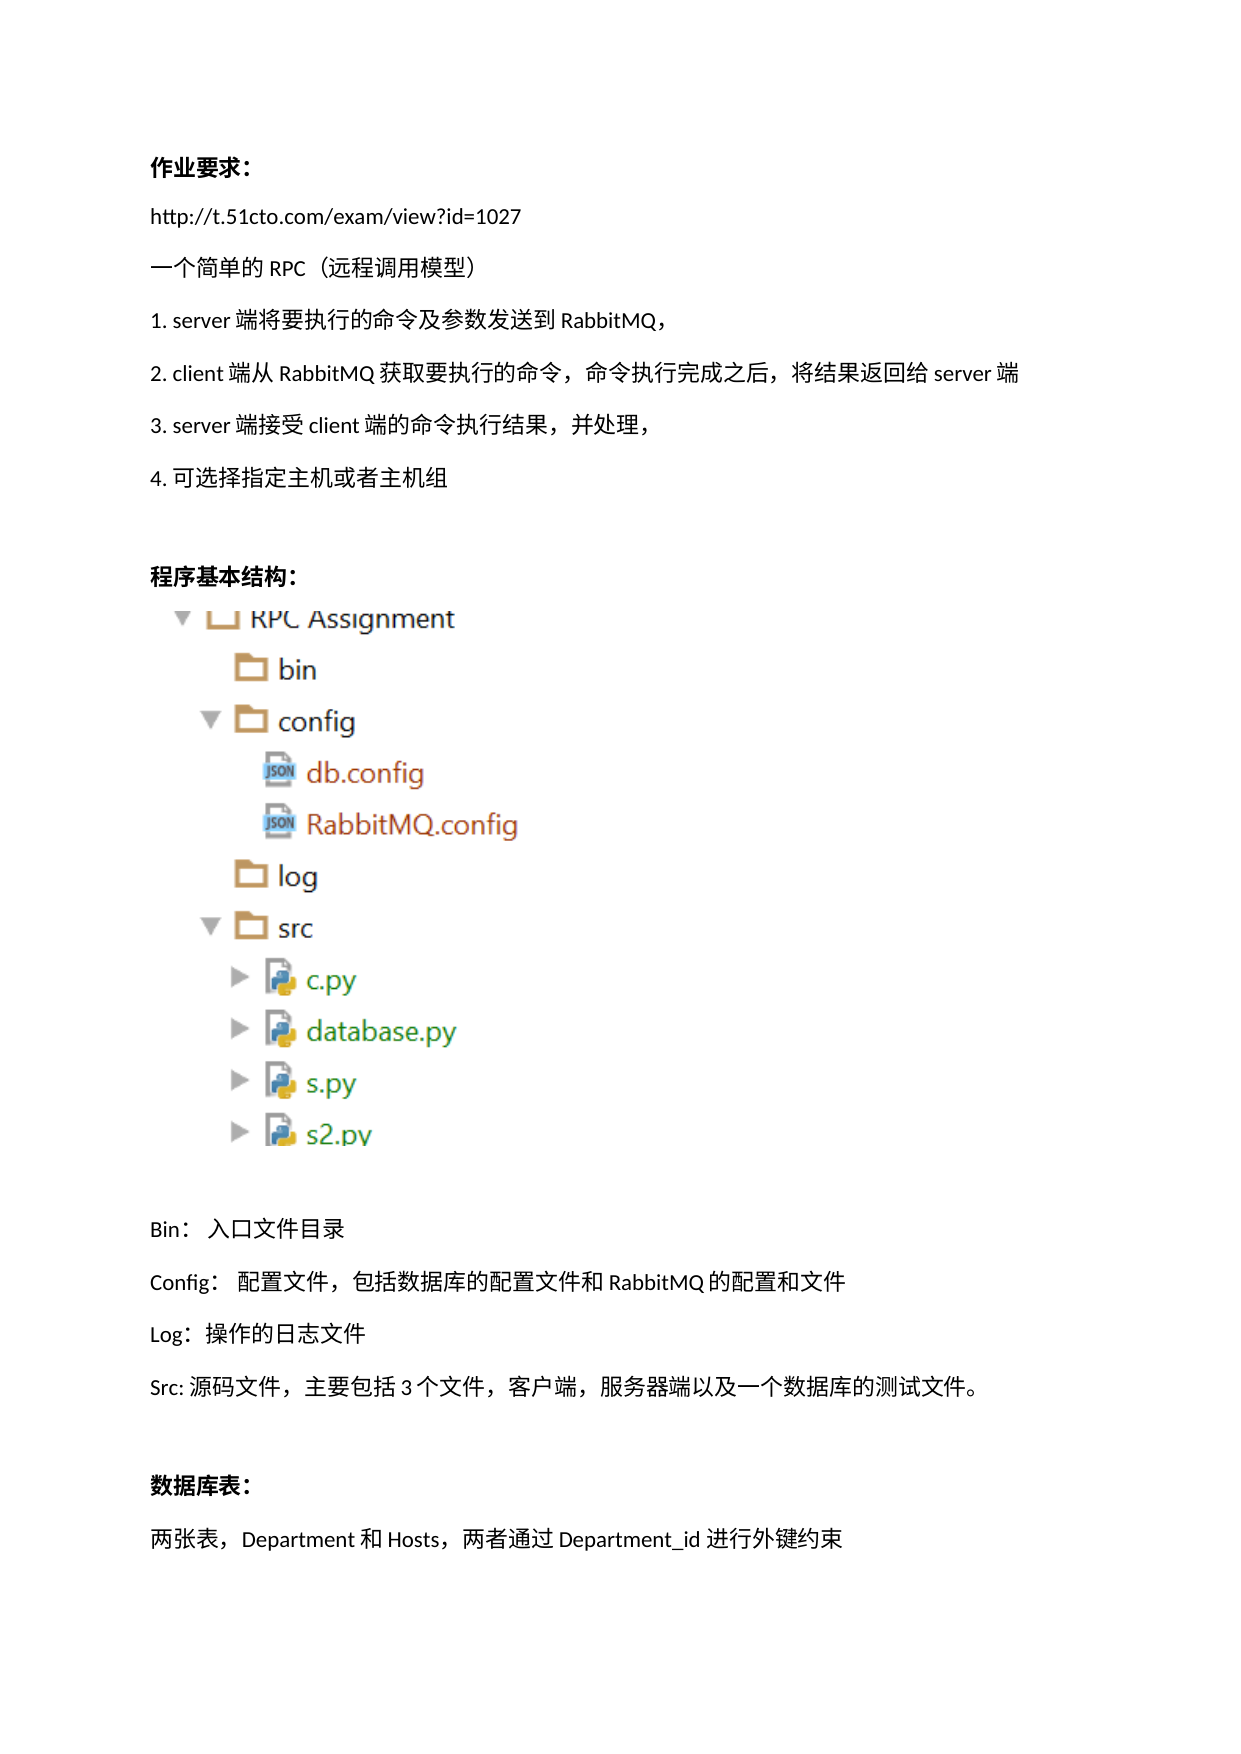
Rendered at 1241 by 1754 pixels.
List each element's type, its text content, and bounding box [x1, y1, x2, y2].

text 2. client端从RabbitMQ获取要执行的命令，命令执行完成之后，将结果返回给server端 [150, 354, 1090, 388]
text 作业要求： [150, 150, 1090, 183]
text 数据库表： [150, 1468, 1090, 1501]
text 3. server端接受client端的命令执行结果，并处理， [150, 407, 1090, 440]
text 一个简单的RPC（远程调用模型） [150, 249, 1090, 283]
text Bin： 入口文件目录 [150, 1211, 1090, 1244]
text http://t.51cto.com/exam/view?id=1027 [150, 202, 1090, 231]
text Config： 配置文件，包括数据库的配置文件和RabbitMQ的配置和文件 [150, 1264, 1090, 1297]
text Src: 源码文件，主要包括3个文件，客户端，服务器端以及一个数据库的测试文件。 [150, 1369, 1090, 1402]
text 1. server端将要执行的命令及参数发送到RabbitMQ， [150, 302, 1090, 335]
text Log：操作的日志文件 [150, 1316, 1090, 1349]
text 4. 可选择指定主机或者主机组 [150, 459, 1090, 493]
picture [150, 611, 785, 1146]
text 两张表，Department和Hosts，两者通过Department_id 进行外键约束 [150, 1521, 1090, 1554]
text 程序基本结构： [150, 559, 1090, 592]
